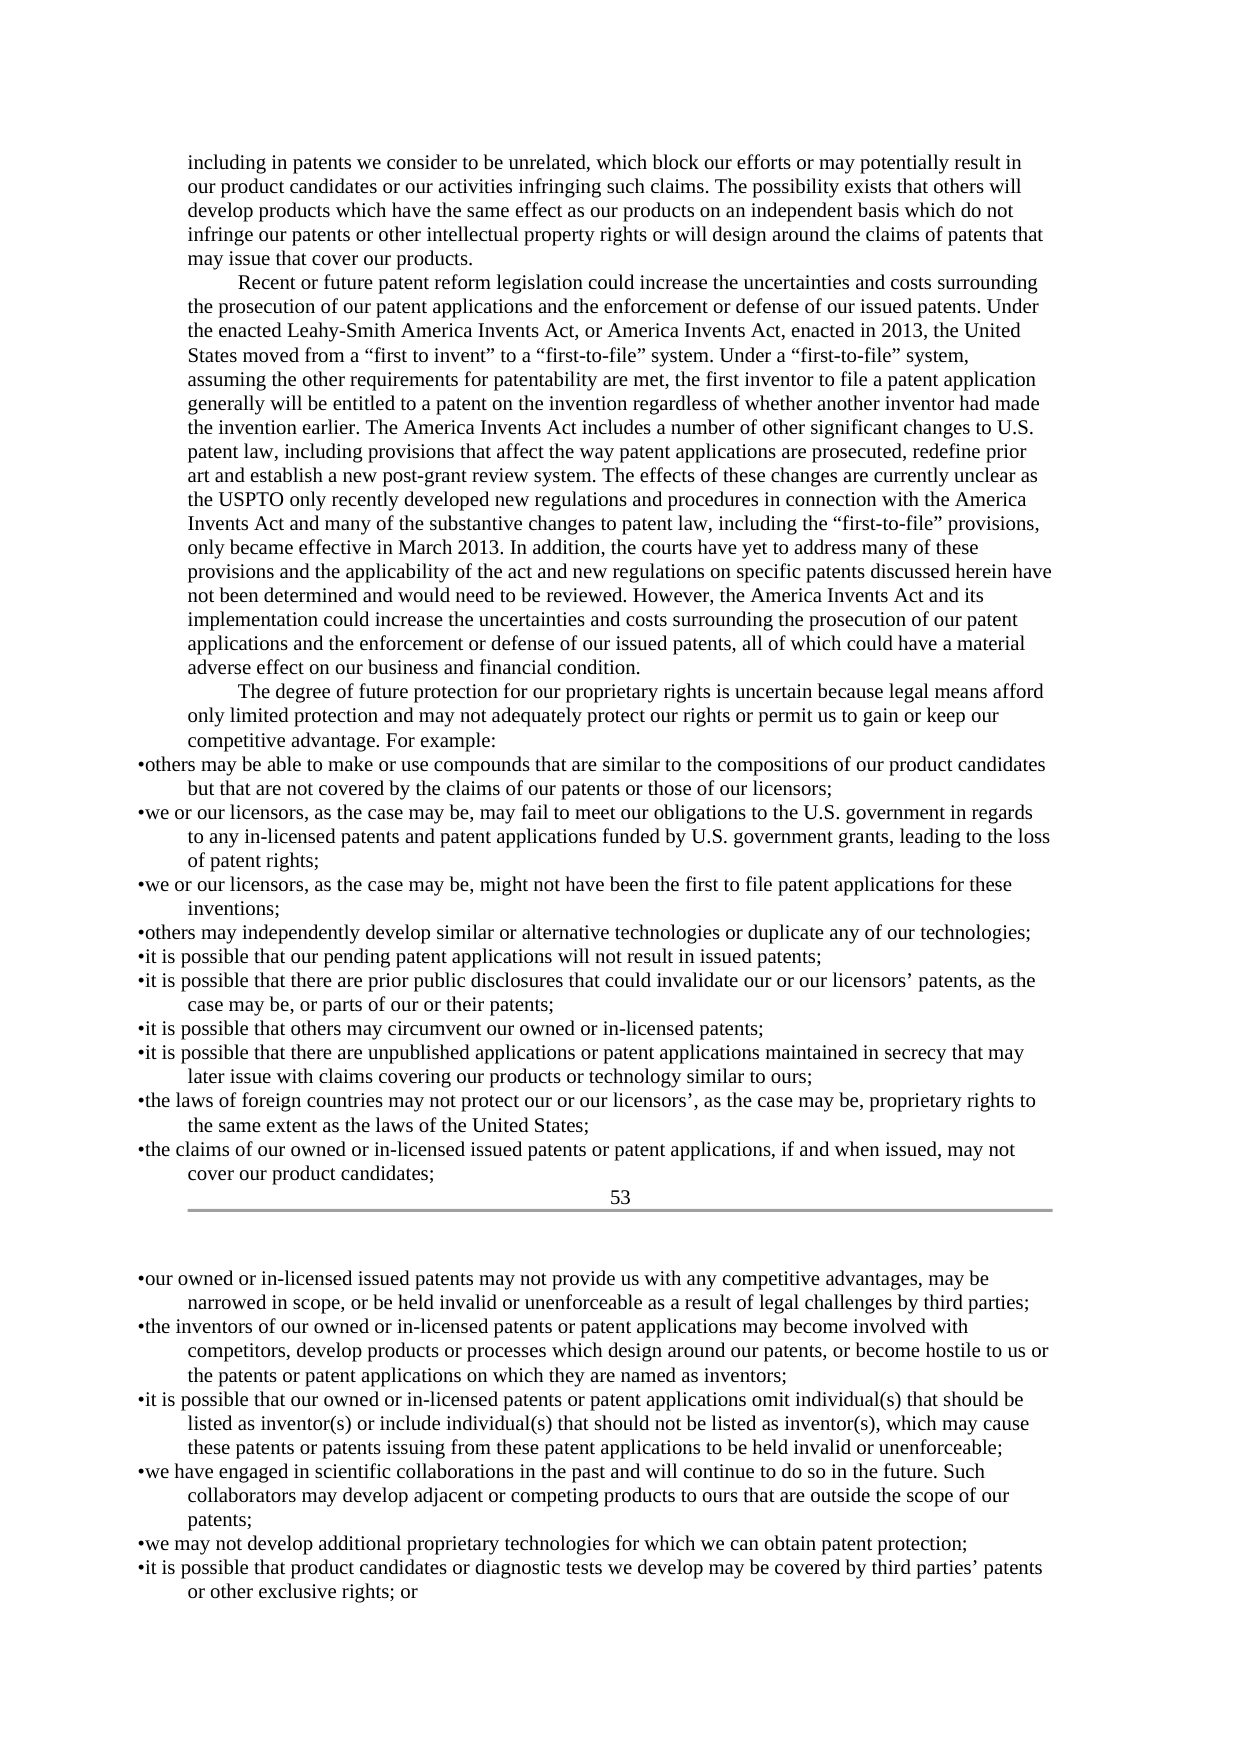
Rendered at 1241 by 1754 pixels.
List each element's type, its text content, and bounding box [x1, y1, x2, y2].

text •it is possible that our pending patent applications will not result in issued patents; [137, 944, 1053, 968]
text 53 [187, 1185, 1053, 1208]
text •it is possible that there are prior public disclosures that could invalidate our or our licensors’ patents, as the case may be, or parts of our or their patents; [137, 968, 1053, 1016]
text •others may independently develop similar or alternative technologies or duplicate any of our technologies; [137, 920, 1053, 944]
text The degree of future protection for our proprietary rights is uncertain because legal means afford only limited protection and may not adequately protect our rights or permit us to gain or keep our competitive advantage. For example: [187, 679, 1053, 752]
text •it is possible that product candidates or diagnostic tests we develop may be covered by third parties’ patents or other exclusive rights; or [137, 1555, 1053, 1603]
text •it is possible that our owned or in-licensed patents or patent applications omit individual(s) that should be listed as inventor(s) or include individual(s) that should not be listed as inventor(s), which may cause these patents or patents issuing from these patent applications to be held invalid or unenforceable; [137, 1387, 1053, 1459]
text •it is possible that others may circumvent our owned or in-licensed patents; [137, 1016, 1053, 1040]
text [187, 150, 1053, 270]
text •we may not develop additional proprietary technologies for which we can obtain patent protection; [137, 1531, 1053, 1555]
text •it is possible that there are unpublished applications or patent applications maintained in secrecy that may later issue with claims covering our products or technology similar to ours; [137, 1040, 1053, 1088]
text •the claims of our owned or in-licensed issued patents or patent applications, if and when issued, may not cover our product candidates; [137, 1137, 1053, 1185]
text •others may be able to make or use compounds that are similar to the compositions of our product candidates but that are not covered by the claims of our patents or those of our licensors; [137, 752, 1053, 800]
text •we or our licensors, as the case may be, might not have been the first to file patent applications for these inventions; [137, 872, 1053, 920]
text •our owned or in-licensed issued patents may not provide us with any competitive advantages, may be narrowed in scope, or be held invalid or unenforceable as a result of legal challenges by third parties; [137, 1266, 1053, 1314]
text •the laws of foreign countries may not protect our or our licensors’, as the case may be, proprietary rights to the same extent as the laws of the United States; [137, 1088, 1053, 1137]
text •we or our licensors, as the case may be, may fail to meet our obligations to the U.S. government in regards to any in-licensed patents and patent applications funded by U.S. government grants, leading to the loss of patent rights; [137, 800, 1053, 872]
text •the inventors of our owned or in-licensed patents or patent applications may become involved with competitors, develop products or processes which design around our patents, or become hostile to us or the patents or patent applications on which they are named as inventors; [137, 1314, 1053, 1387]
text •we have engaged in scientific collaborations in the past and will continue to do so in the future. Such collaborators may develop adjacent or competing products to ours that are outside the scope of our patents; [137, 1459, 1053, 1531]
text Recent or future patent reform legislation could increase the uncertainties and costs surrounding the prosecution of our patent applications and the enforcement or defense of our issued patents. Under the enacted Leahy-Smith America Invents Act, or America Invents Act, enacted in 2013, the United States moved from a “first to invent” to a “first-to-file” system. Under a “first-to-file” system, assuming the other requirements for patentability are met, the first inventor to file a patent application generally will be entitled to a patent on the invention regardless of whether another inventor had made the invention earlier. The America Invents Act includes a number of other significant changes to U.S. patent law, including provisions that affect the way patent applications are prosecuted, redefine prior art and establish a new post-grant review system. The effects of these changes are currently unclear as the USPTO only recently developed new regulations and procedures in connection with the America Invents Act and many of the substantive changes to patent law, including the “first-to-file” provisions, only became effective in March 2013. In addition, the courts have yet to address many of these provisions and the applicability of the act and new regulations on specific patents discussed herein have not been determined and would need to be reviewed. However, the America Invents Act and its implementation could increase the uncertainties and costs surrounding the prosecution of our patent applications and the enforcement or defense of our issued patents, all of which could have a material adverse effect on our business and financial condition. [187, 270, 1053, 679]
